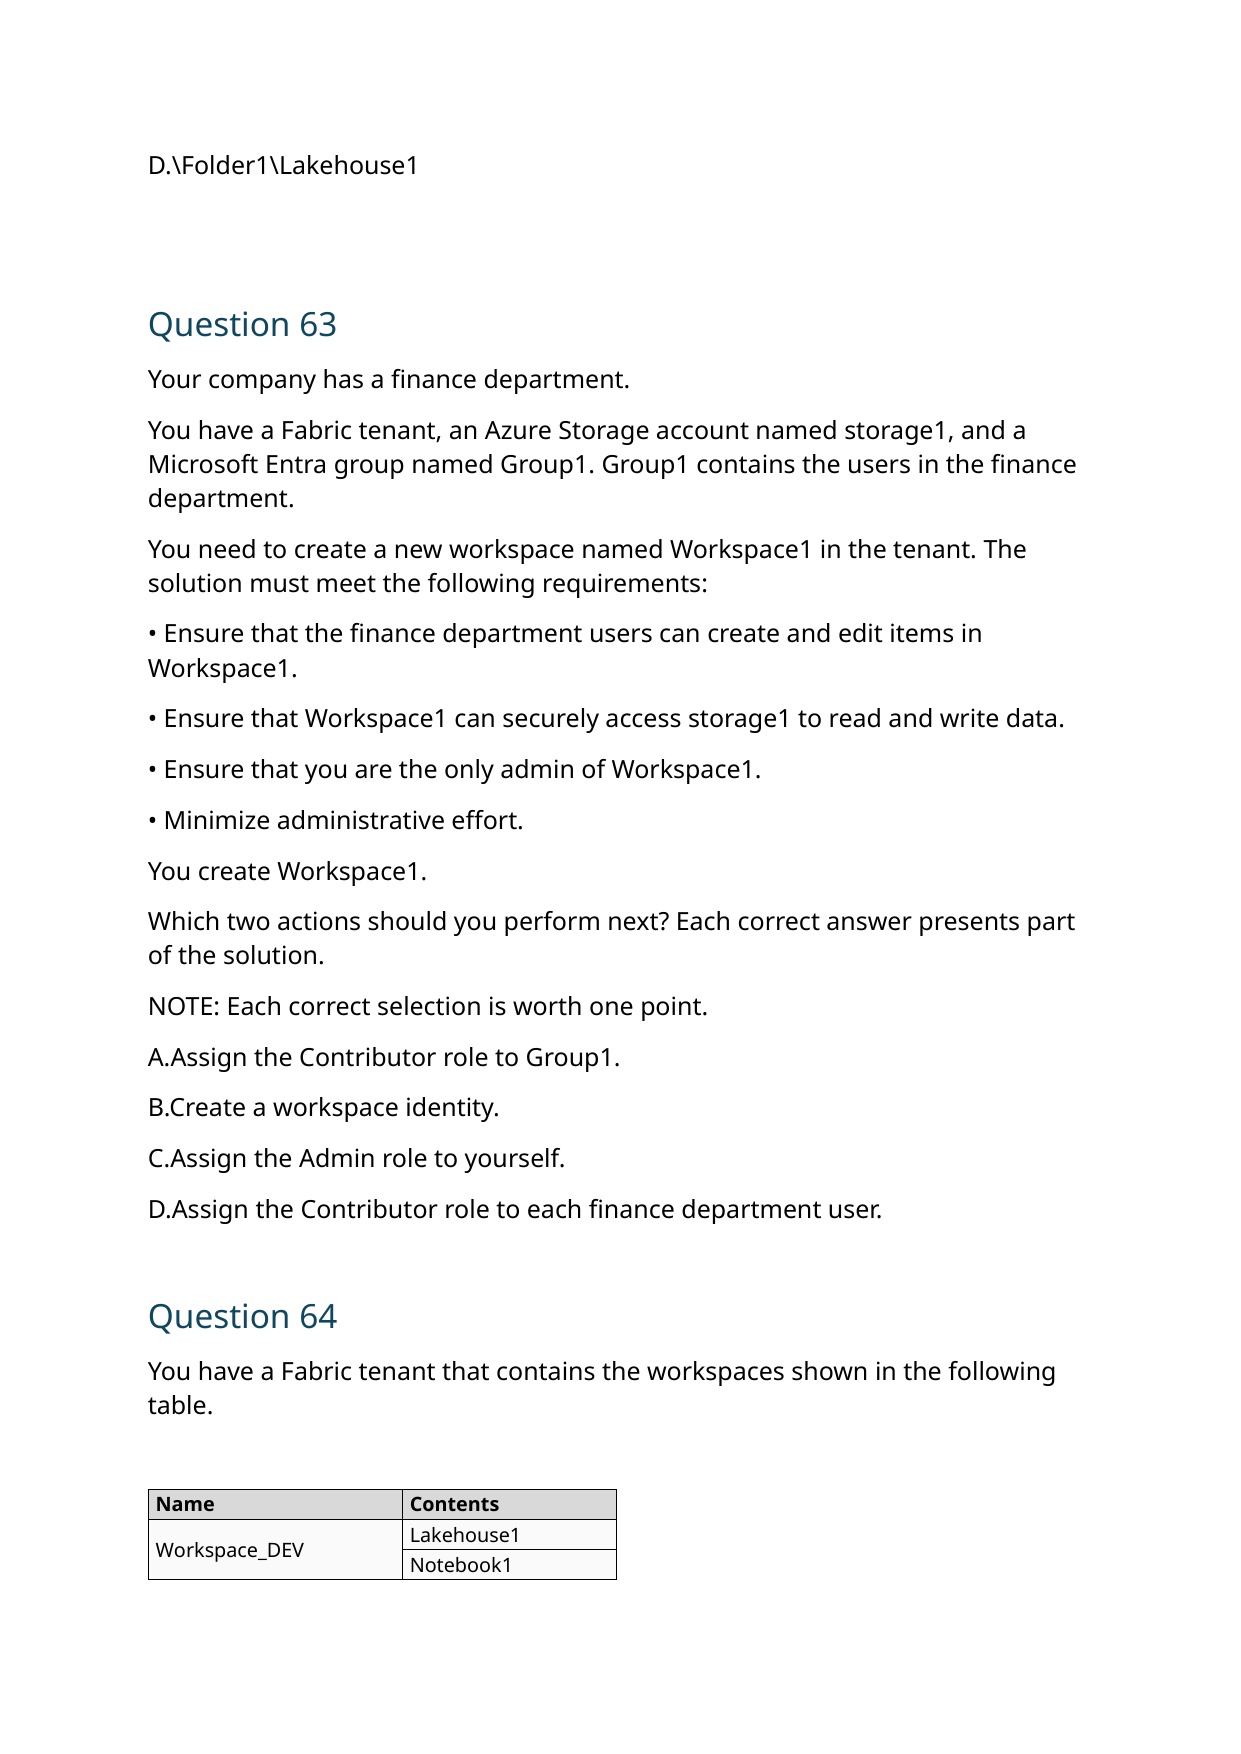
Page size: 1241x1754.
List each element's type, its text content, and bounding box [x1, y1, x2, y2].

table_cell Lakehouse1 [403, 1520, 616, 1549]
table_header Contents [403, 1490, 616, 1519]
text Which two actions should you perform next? Each correct answer presents part of the solution. [148, 904, 1093, 972]
subtitle Question 63 [148, 249, 1093, 347]
text You have a Fabric tenant that contains the workspaces shown in the following table. [148, 1353, 1093, 1422]
text • Ensure that the finance department users can create and edit items in Workspace1. [148, 616, 1093, 684]
text A.Assign the Contributor role to Group1. [148, 1039, 1093, 1073]
table_cell Workspace_DEV [149, 1520, 402, 1579]
text You need to create a new workspace named Workspace1 in the tenant. The solution must meet the following requirements: [148, 531, 1093, 599]
text B.Create a workspace identity. [148, 1090, 1093, 1124]
text Your company has a finance department. [148, 362, 1093, 396]
table_cell Notebook1 [403, 1550, 616, 1579]
text D.\Folder1\Lakehouse1 [148, 148, 1093, 182]
text D.Assign the Contributor role to each finance department user. [148, 1192, 1093, 1226]
text • Minimize administrative effort. [148, 802, 1093, 836]
text You have a Fabric tenant, an Azure Storage account named storage1, and a Microsoft Entra group named Group1. Group1 contains the users in the finance department. [148, 412, 1093, 515]
text NOTE: Each correct selection is worth one point. [148, 989, 1093, 1023]
table_header Name [149, 1490, 402, 1519]
text You create Workspace1. [148, 853, 1093, 887]
text • Ensure that Workspace1 can securely access storage1 to read and write data. [148, 701, 1093, 735]
text C.Assign the Admin role to yourself. [148, 1141, 1093, 1175]
subtitle Question 64 [148, 1293, 1093, 1338]
text • Ensure that you are the only admin of Workspace1. [148, 752, 1093, 786]
